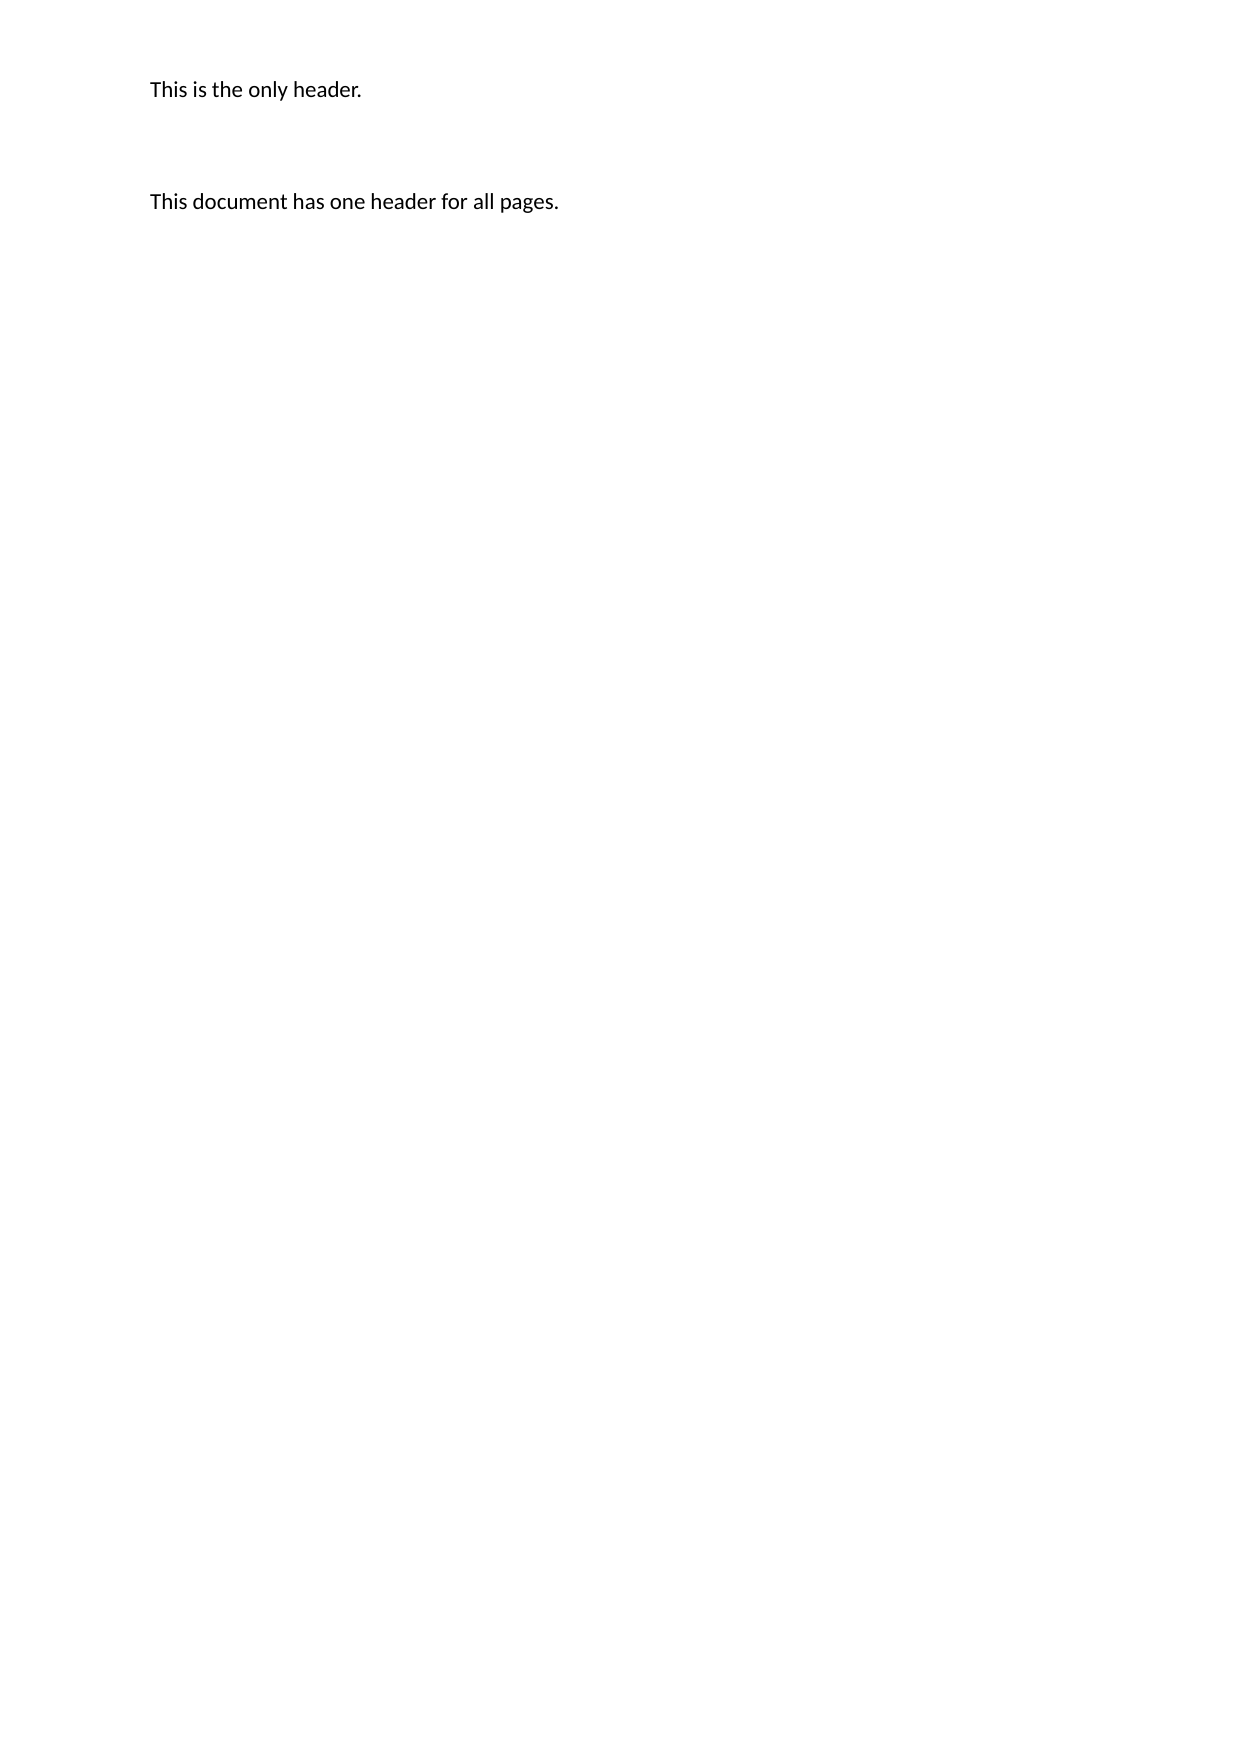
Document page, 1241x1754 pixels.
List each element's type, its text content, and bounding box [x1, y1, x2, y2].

text This document has one header for all pages. [150, 187, 1090, 222]
